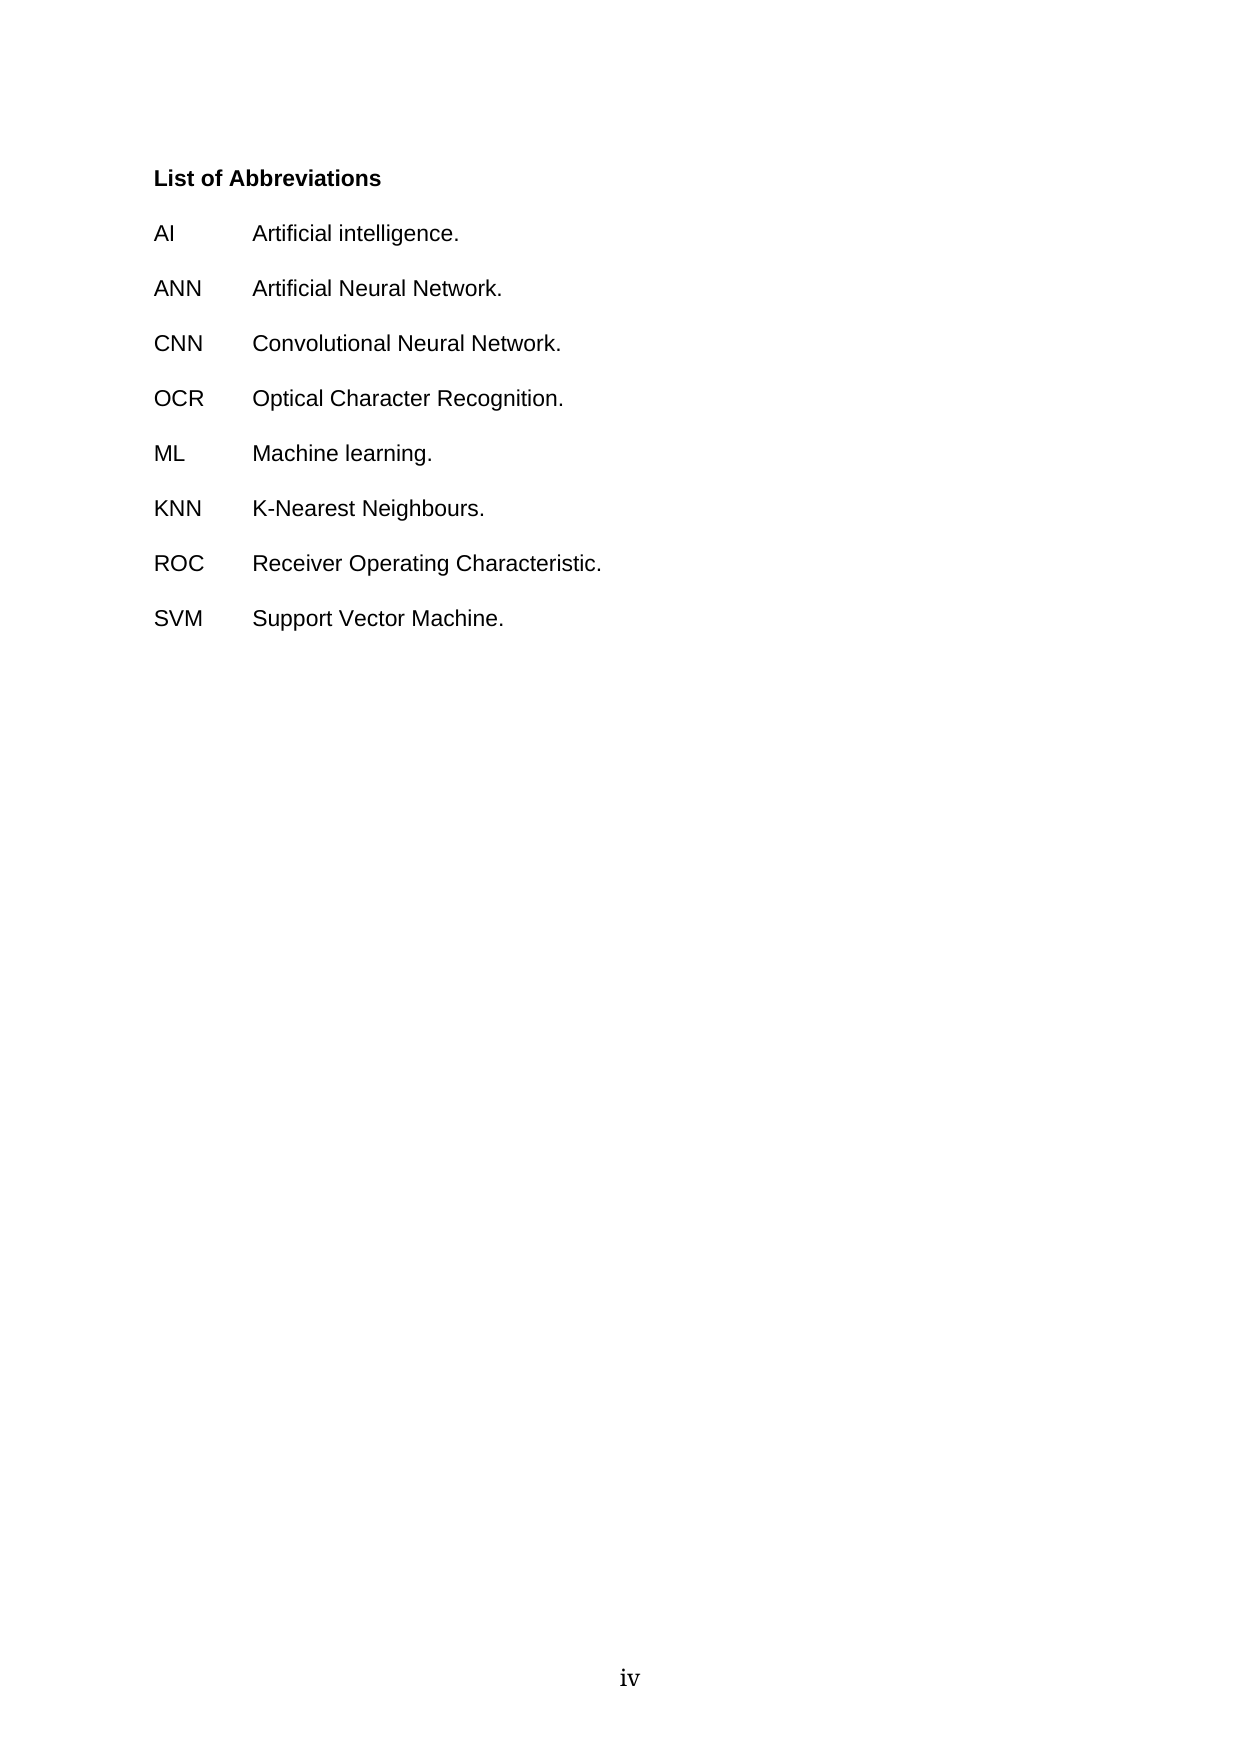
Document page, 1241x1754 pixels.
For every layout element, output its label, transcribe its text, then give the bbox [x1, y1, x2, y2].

text ROC Receiver Operating Characteristic. [36, 550, 1087, 577]
text AI Artificial intelligence. [36, 220, 1087, 247]
subtitle List of Abbreviations [153, 165, 1087, 192]
text KNN K-Nearest Neighbours. [36, 495, 1087, 522]
text SVM Support Vector Machine. [36, 605, 1087, 632]
text OCR Optical Character Recognition. [36, 385, 1087, 412]
text ANN Artificial Neural Network. [36, 275, 1087, 302]
text ML Machine learning. [36, 440, 1087, 467]
text CNN Convolutional Neural Network. [36, 330, 1087, 357]
